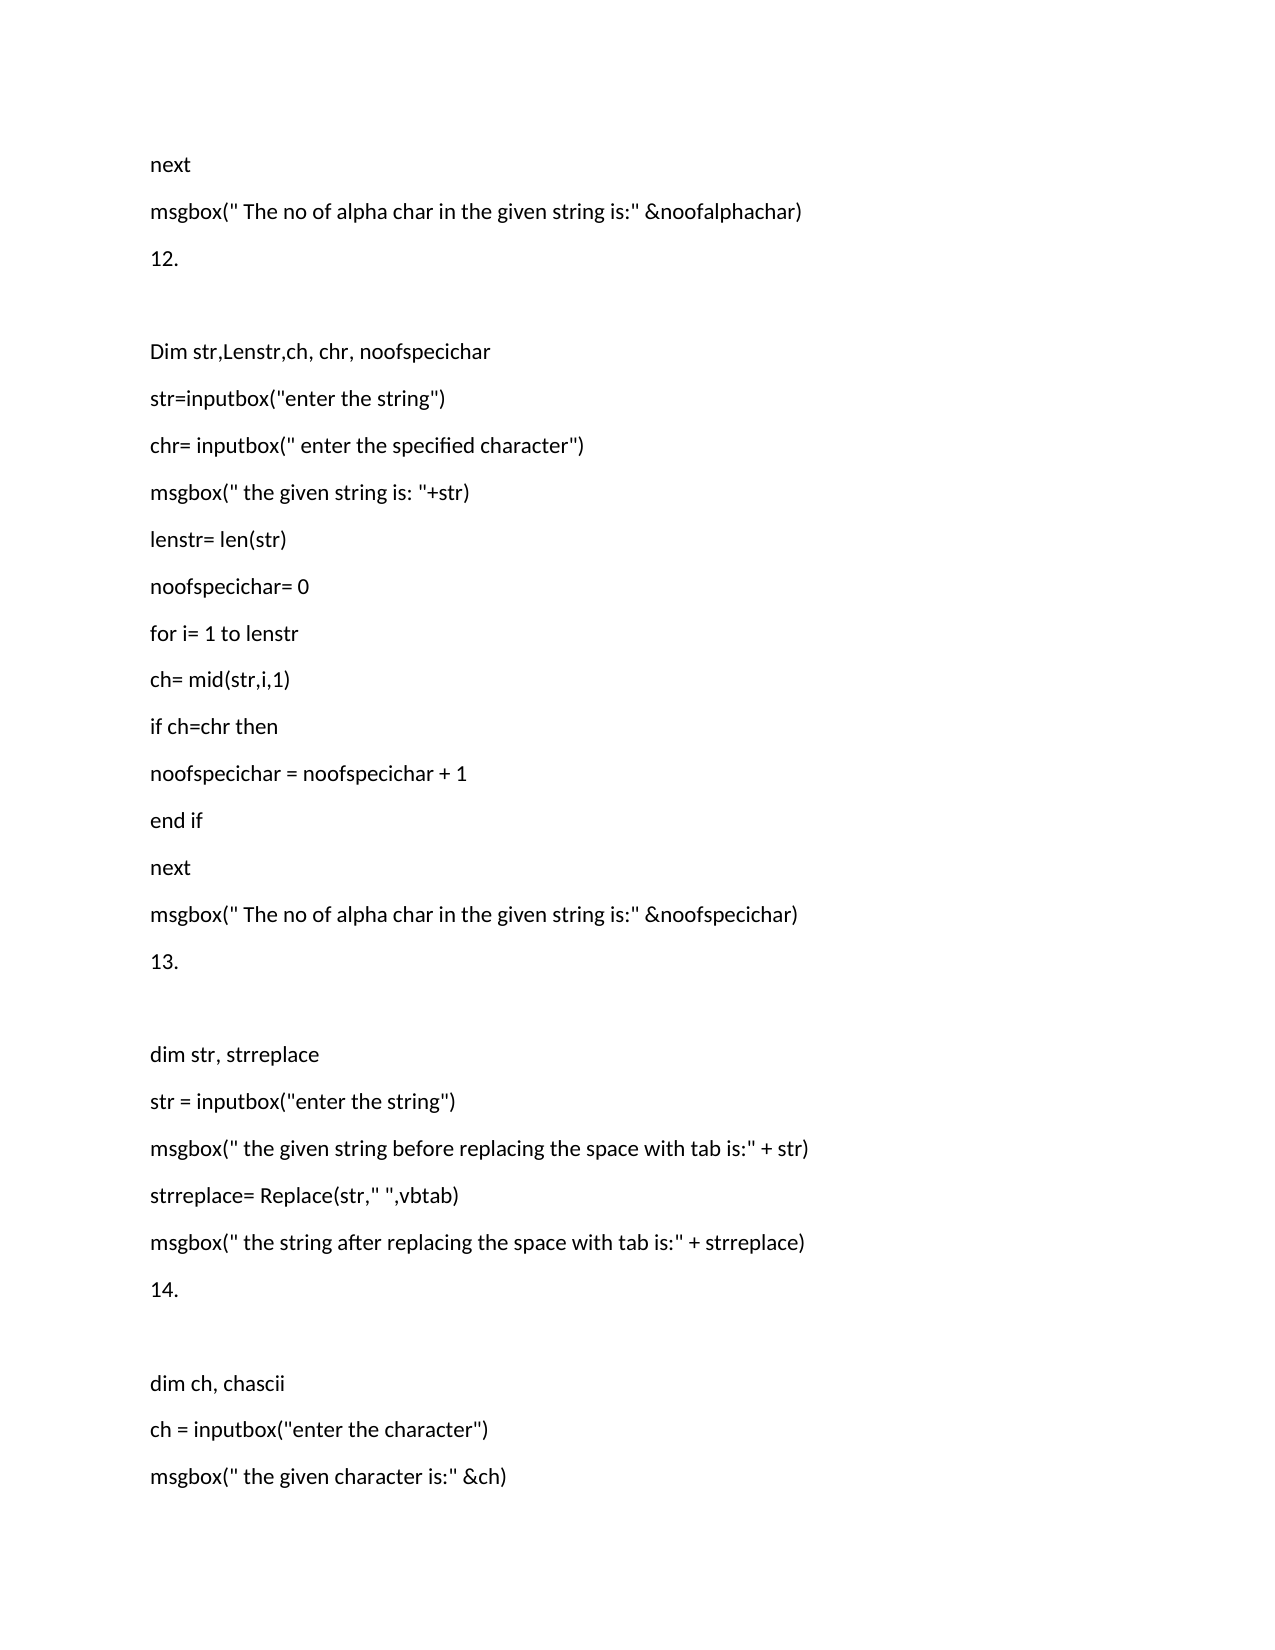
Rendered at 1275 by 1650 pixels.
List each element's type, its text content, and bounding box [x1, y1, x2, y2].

text Dim str,Lenstr,ch, chr, noofspecichar [150, 337, 1125, 366]
text 13. [150, 947, 1125, 975]
text chr= inputbox(" enter the specified character") [150, 431, 1125, 459]
text 12. [150, 244, 1125, 272]
text dim str, strreplace [150, 1041, 1125, 1069]
text msgbox(" The no of alpha char in the given string is:" &noofspecichar) [150, 900, 1125, 928]
text noofspecichar= 0 [150, 572, 1125, 600]
text next [150, 150, 1125, 178]
text str=inputbox("enter the string") [150, 384, 1125, 412]
text ch = inputbox("enter the character") [150, 1416, 1125, 1444]
text noofspecichar = noofspecichar + 1 [150, 759, 1125, 787]
text dim ch, chascii [150, 1369, 1125, 1397]
text msgbox(" the given character is:" &ch) [150, 1462, 1125, 1491]
text next [150, 853, 1125, 881]
text strreplace= Replace(str," ",vbtab) [150, 1181, 1125, 1209]
text ch= mid(str,i,1) [150, 666, 1125, 694]
text 14. [150, 1275, 1125, 1303]
text msgbox(" The no of alpha char in the given string is:" &noofalphachar) [150, 197, 1125, 225]
text lenstr= len(str) [150, 525, 1125, 553]
text msgbox(" the string after replacing the space with tab is:" + strreplace) [150, 1228, 1125, 1256]
text str = inputbox("enter the string") [150, 1087, 1125, 1116]
text msgbox(" the given string before replacing the space with tab is:" + str) [150, 1134, 1125, 1162]
text for i= 1 to lenstr [150, 619, 1125, 647]
text if ch=chr then [150, 712, 1125, 741]
text msgbox(" the given string is: "+str) [150, 478, 1125, 506]
text end if [150, 806, 1125, 834]
